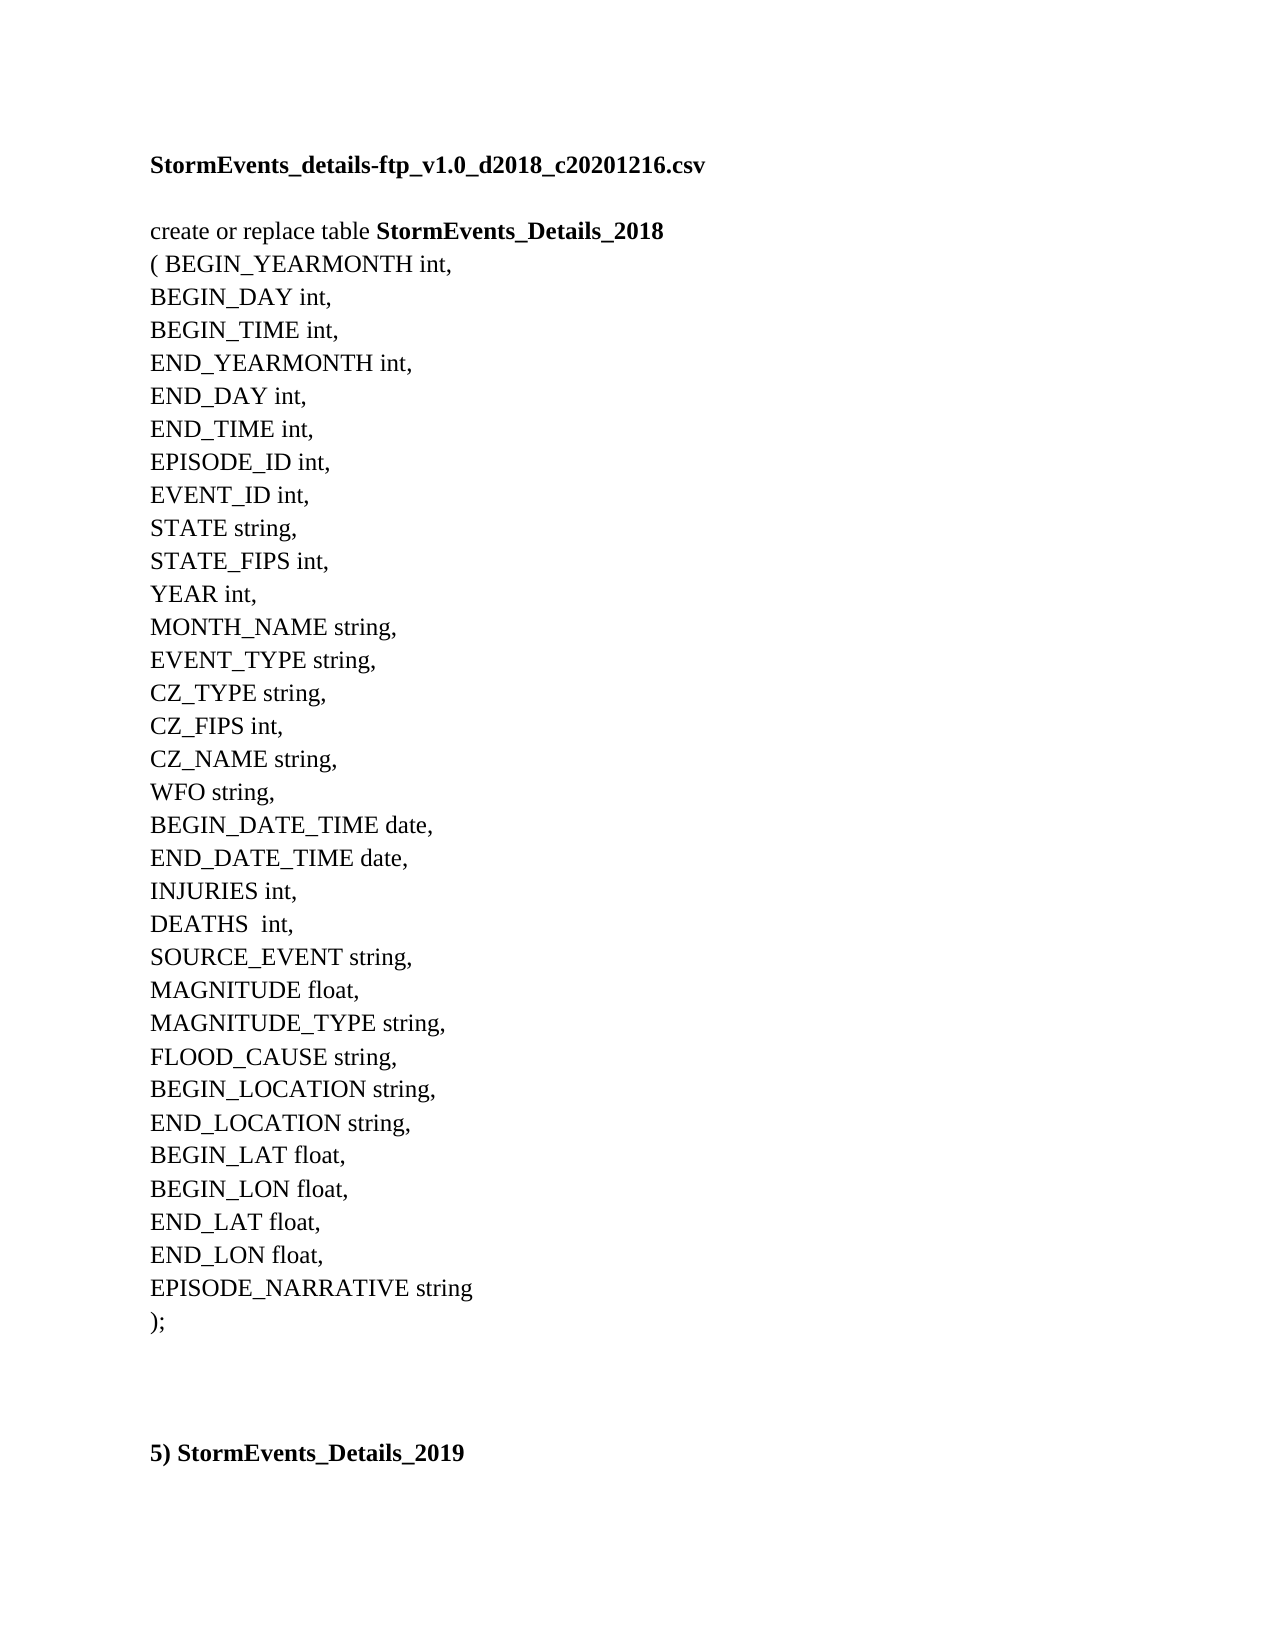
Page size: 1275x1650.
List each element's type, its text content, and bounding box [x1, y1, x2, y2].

text END_DAY int, [150, 381, 1125, 410]
text create or replace table StormEvents_Details_2018 [150, 216, 1125, 245]
text MAGNITUDE_TYPE string, [150, 1008, 1125, 1037]
text BEGIN_LAT float, [150, 1141, 1125, 1169]
text CZ_TYPE string, [150, 678, 1125, 707]
text END_TIME int, [150, 414, 1125, 443]
text END_LON float, [150, 1240, 1125, 1268]
text STATE_FIPS int, [150, 546, 1125, 575]
text CZ_FIPS int, [150, 711, 1125, 740]
text BEGIN_TIME int, [150, 315, 1125, 344]
text INJURIES int, [150, 876, 1125, 905]
text END_YEARMONTH int, [150, 348, 1125, 377]
text YEAR int, [150, 579, 1125, 608]
text ); [150, 1306, 1125, 1334]
text EVENT_ID int, [150, 480, 1125, 509]
text BEGIN_DATE_TIME date, [150, 810, 1125, 839]
text END_DATE_TIME date, [150, 843, 1125, 872]
text FLOOD_CAUSE string, [150, 1042, 1125, 1070]
text DEATHS int, [150, 909, 1125, 938]
text CZ_NAME string, [150, 744, 1125, 773]
text EPISODE_ID int, [150, 447, 1125, 476]
text WFO string, [150, 777, 1125, 806]
text EVENT_TYPE string, [150, 645, 1125, 674]
text 5) StormEvents_Details_2019 [150, 1438, 1125, 1467]
text STATE string, [150, 513, 1125, 542]
text END_LAT float, [150, 1207, 1125, 1235]
text EPISODE_NARRATIVE string [150, 1273, 1125, 1301]
text MAGNITUDE float, [150, 976, 1125, 1004]
text ( BEGIN_YEARMONTH int, [150, 249, 1125, 278]
text BEGIN_DAY int, [150, 282, 1125, 311]
text BEGIN_LOCATION string, [150, 1074, 1125, 1103]
text BEGIN_LON float, [150, 1174, 1125, 1202]
text END_LOCATION string, [150, 1108, 1125, 1136]
text MONTH_NAME string, [150, 612, 1125, 641]
text SOURCE_EVENT string, [150, 942, 1125, 971]
text StormEvents_details-ftp_v1.0_d2018_c20201216.csv [150, 150, 1125, 179]
